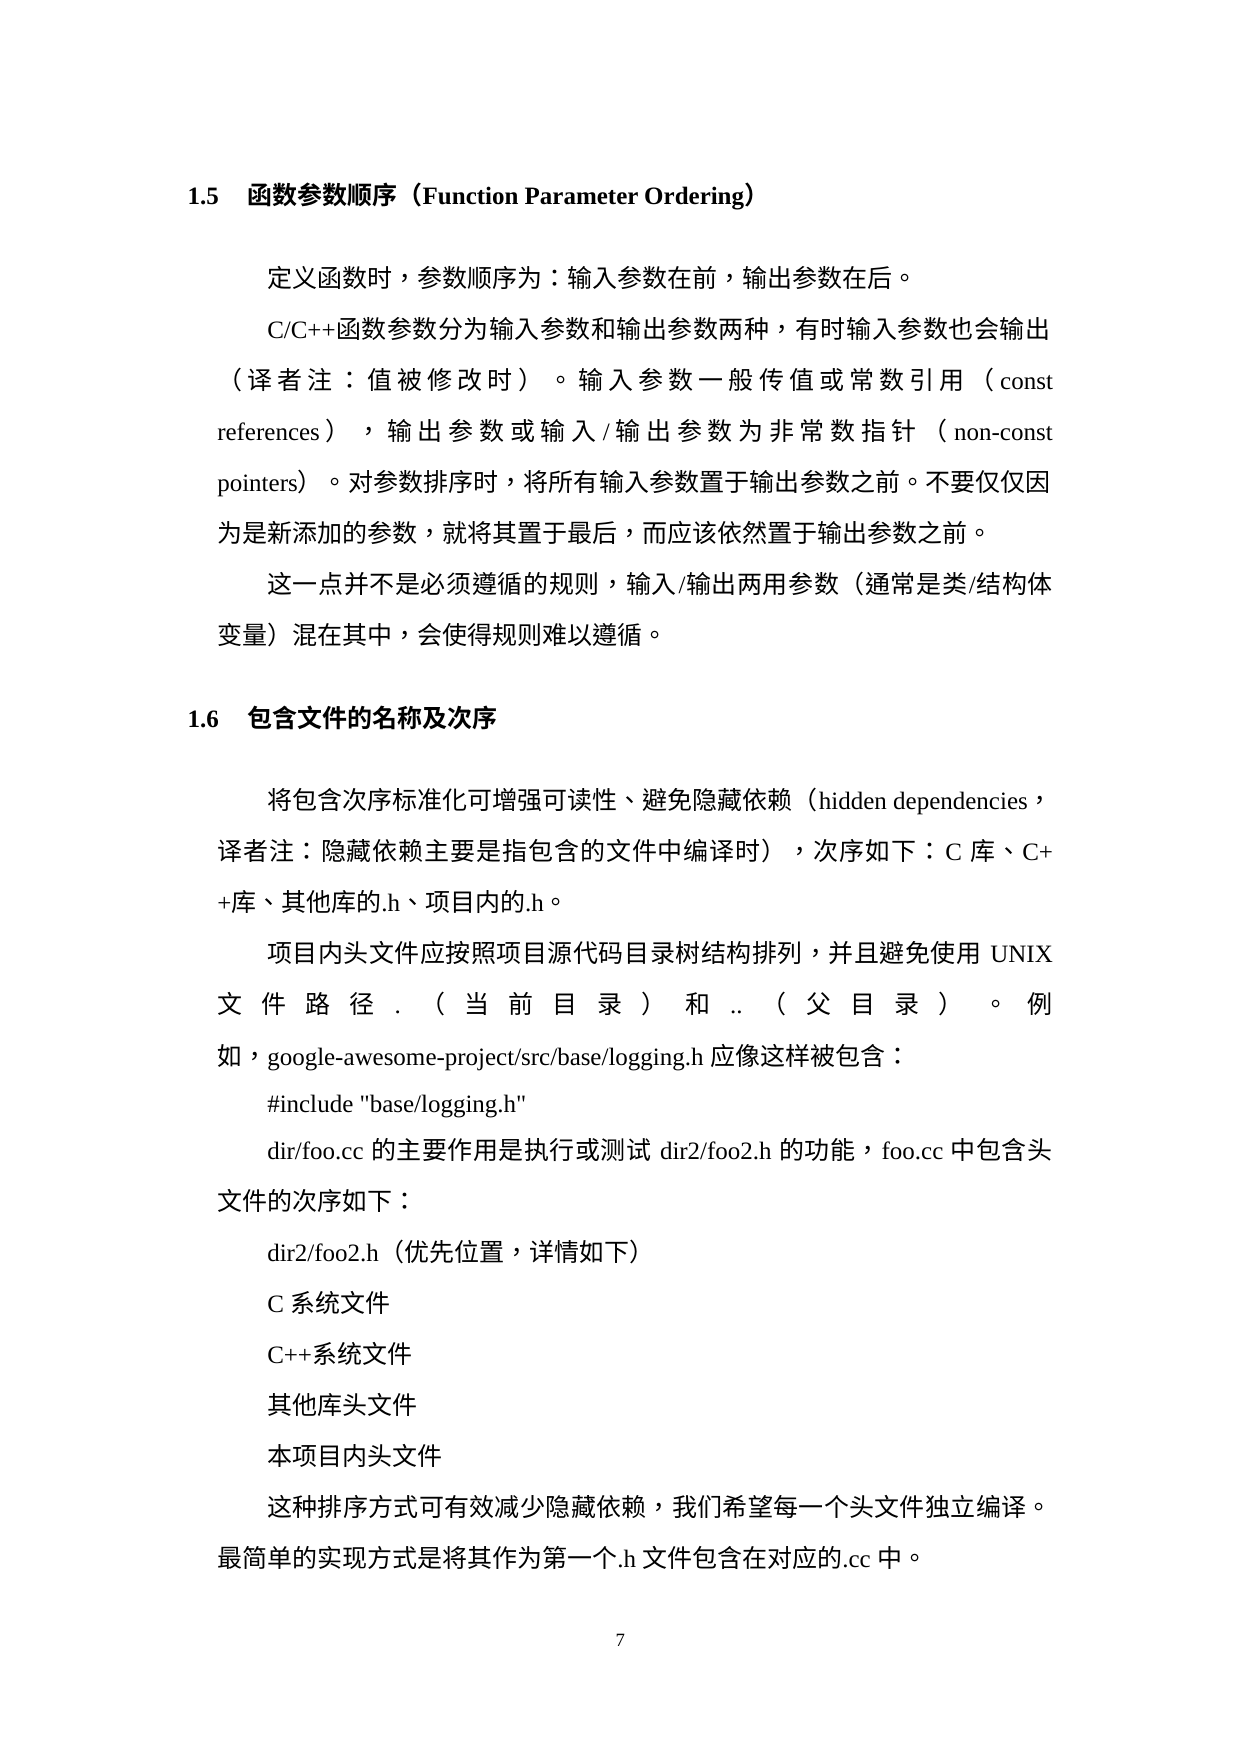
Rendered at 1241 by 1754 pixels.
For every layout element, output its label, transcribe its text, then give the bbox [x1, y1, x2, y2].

text C/C++函数参数分为输入参数和输出参数两种，有时输入参数也会输出（译者注：值被修改时）。输入参数一般传值或常数引用（const references），输出参数或输入/输出参数为非常数指针（non-const pointers）。对参数排序时，将所有输入参数置于输出参数之前。不要仅仅因为是新添加的参数，就将其置于最后，而应该依然置于输出参数之前。 [217, 311, 1053, 549]
text 这种排序方式可有效减少隐藏依赖，我们希望每一个头文件独立编译。最简单的实现方式是将其作为第一个.h 文件包含在对应的.cc 中。 [217, 1490, 1053, 1575]
text #include "base/logging.h" [217, 1089, 1053, 1118]
text 本项目内头文件 [217, 1439, 1053, 1473]
text C 系统文件 [217, 1286, 1053, 1319]
subtitle 函数参数顺序（Function Parameter Ordering） [187, 162, 1053, 227]
text dir/foo.cc 的主要作用是执行或测试 dir2/foo2.h 的功能，foo.cc 中包含头文件的次序如下： [217, 1132, 1053, 1217]
text C++系统文件 [217, 1337, 1053, 1371]
text dir2/foo2.h（优先位置，详情如下） [217, 1234, 1053, 1268]
text 其他库头文件 [217, 1388, 1053, 1422]
subtitle 包含文件的名称及次序 [187, 685, 1053, 750]
text 项目内头文件应按照项目源代码目录树结构排列，并且避免使用 UNIX 文件路径.（当前目录）和..（父目录）。例如，google-awesome-project/src/base/logging.h 应像这样被包含： [217, 936, 1053, 1072]
text 这一点并不是必须遵循的规则，输入/输出两用参数（通常是类/结构体变量）混在其中，会使得规则难以遵循。 [217, 566, 1053, 652]
text 将包含次序标准化可增强可读性、避免隐藏依赖（hidden dependencies，译者注：隐藏依赖主要是指包含的文件中编译时），次序如下：C 库、C++库、其他库的.h、项目内的.h。 [217, 783, 1053, 919]
text 定义函数时，参数顺序为：输入参数在前，输出参数在后。 [217, 260, 1053, 294]
